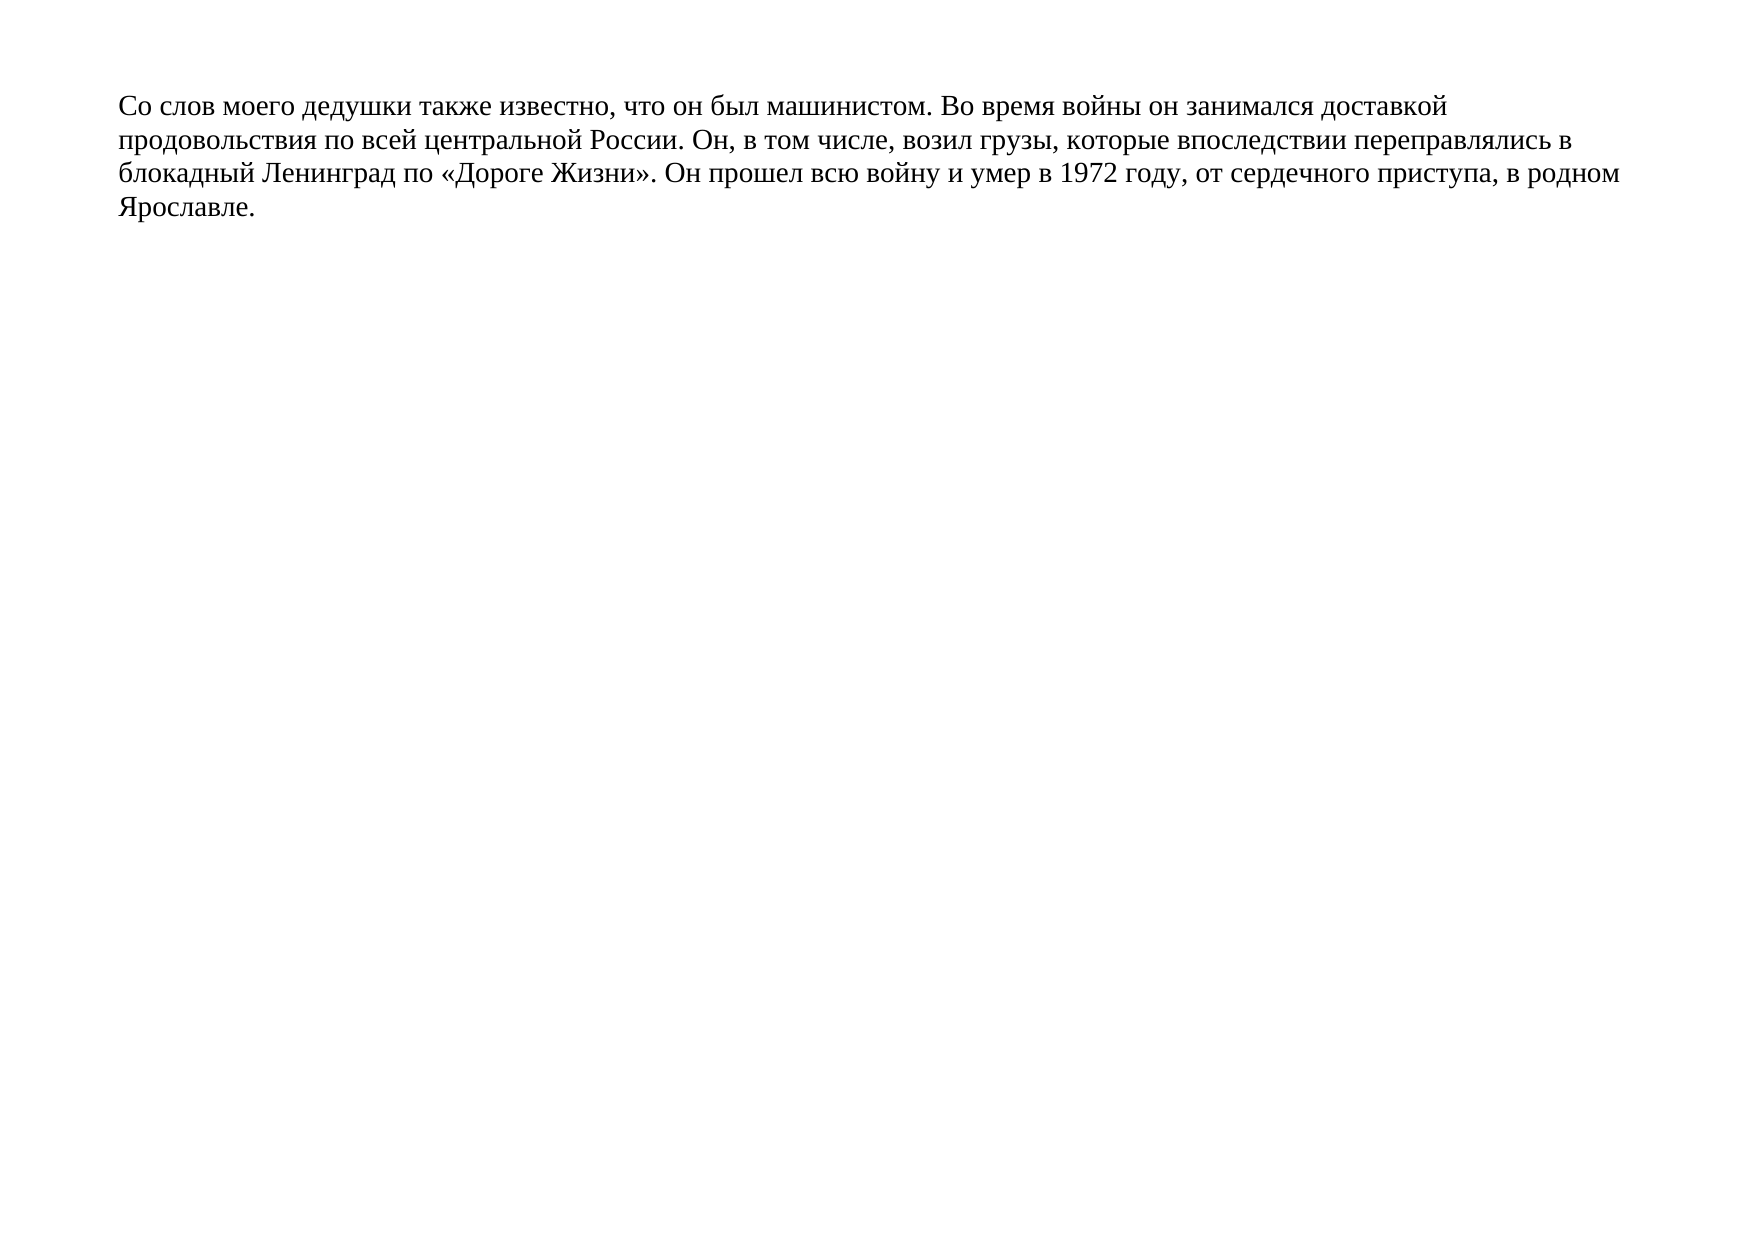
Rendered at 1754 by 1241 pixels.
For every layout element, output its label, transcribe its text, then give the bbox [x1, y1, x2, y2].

text Со слов моего дедушки также известно, что он был машинистом. Во время войны он занимался доставкой продовольствия по всей центральной России. Он, в том числе, возил грузы, которые впоследствии переправлялись в блокадный Ленинград по «Дороге Жизни». Он прошел всю войну и умер в 1972 году, от сердечного приступа, в родном Ярославле. [118, 88, 1636, 223]
